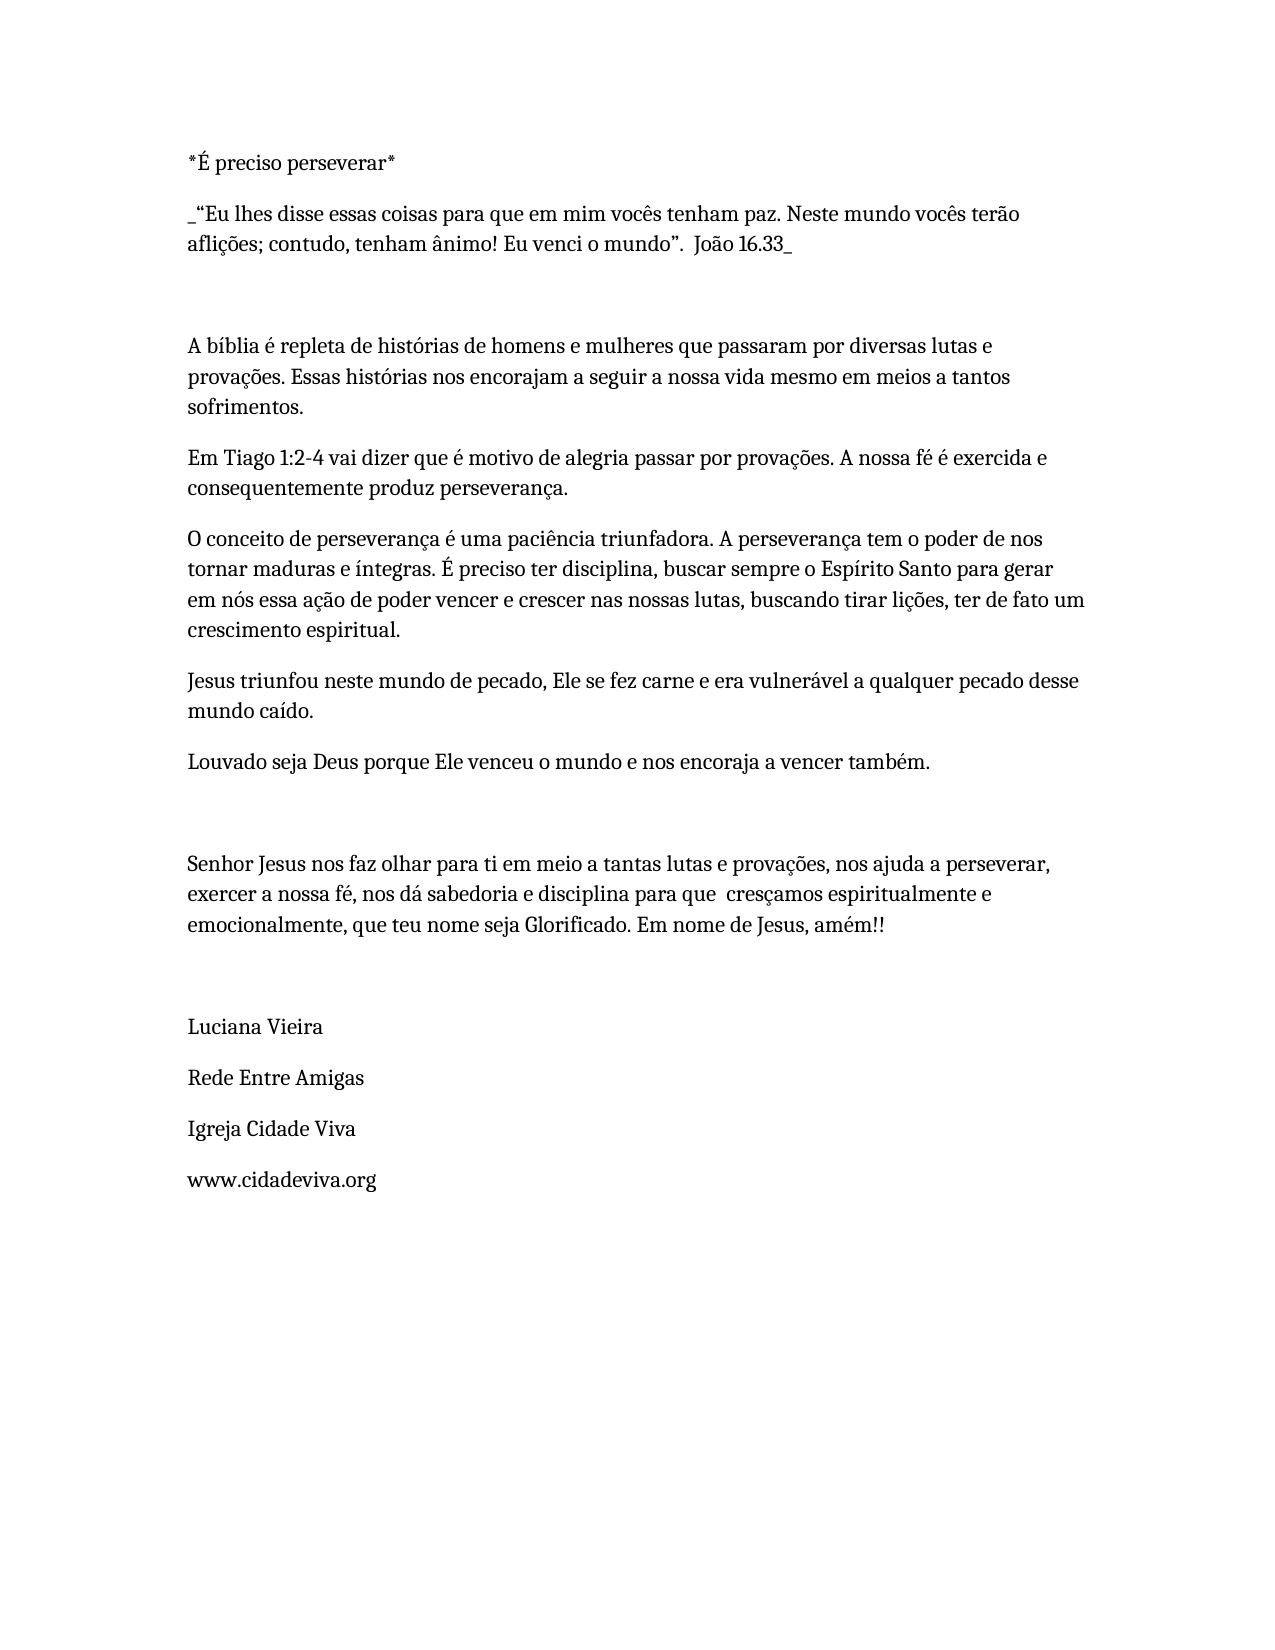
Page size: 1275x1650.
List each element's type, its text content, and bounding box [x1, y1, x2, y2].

text *É preciso perseverar* [187, 150, 1087, 176]
text Igreja Cidade Viva [187, 1116, 1087, 1142]
text www.cidadeviva.org [187, 1167, 1087, 1193]
text Jesus triunfou neste mundo de pecado, Ele se fez carne e era vulnerável a qualquer pecado desse mundo caído. [187, 668, 1087, 724]
text Senhor Jesus nos faz olhar para ti em meio a tantas lutas e provações, nos ajuda a perseverar, exercer a nossa fé, nos dá sabedoria e disciplina para que cresçamos espiritualmente e emocionalmente, que teu nome seja Glorificado. Em nome de Jesus, amém!! [187, 851, 1087, 938]
text Luciana Vieira [187, 1013, 1087, 1040]
text O conceito de perseverança é uma paciência triunfadora. A perseverança tem o poder de nos tornar maduras e íntegras. É preciso ter disciplina, buscar sempre o Espírito Santo para gerar em nós essa ação de poder vencer e crescer nas nossas lutas, buscando tirar lições, ter de fato um crescimento espiritual. [187, 526, 1087, 643]
text Em Tiago 1:2-4 vai dizer que é motivo de alegria passar por provações. A nossa fé é exercida e consequentemente produz perseverança. [187, 445, 1087, 501]
text Rede Entre Amigas [187, 1064, 1087, 1091]
text A bíblia é repleta de histórias de homens e mulheres que passaram por diversas lutas e provações. Essas histórias nos encorajam a seguir a nossa vida mesmo em meios a tantos sofrimentos. [187, 333, 1087, 420]
text _“Eu lhes disse essas coisas para que em mim vocês tenham paz. Neste mundo vocês terão aflições; contudo, tenham ânimo! Eu venci o mundo”. João 16.33_ [187, 201, 1087, 258]
text Louvado seja Deus porque Ele venceu o mundo e nos encoraja a vencer também. [187, 749, 1087, 775]
